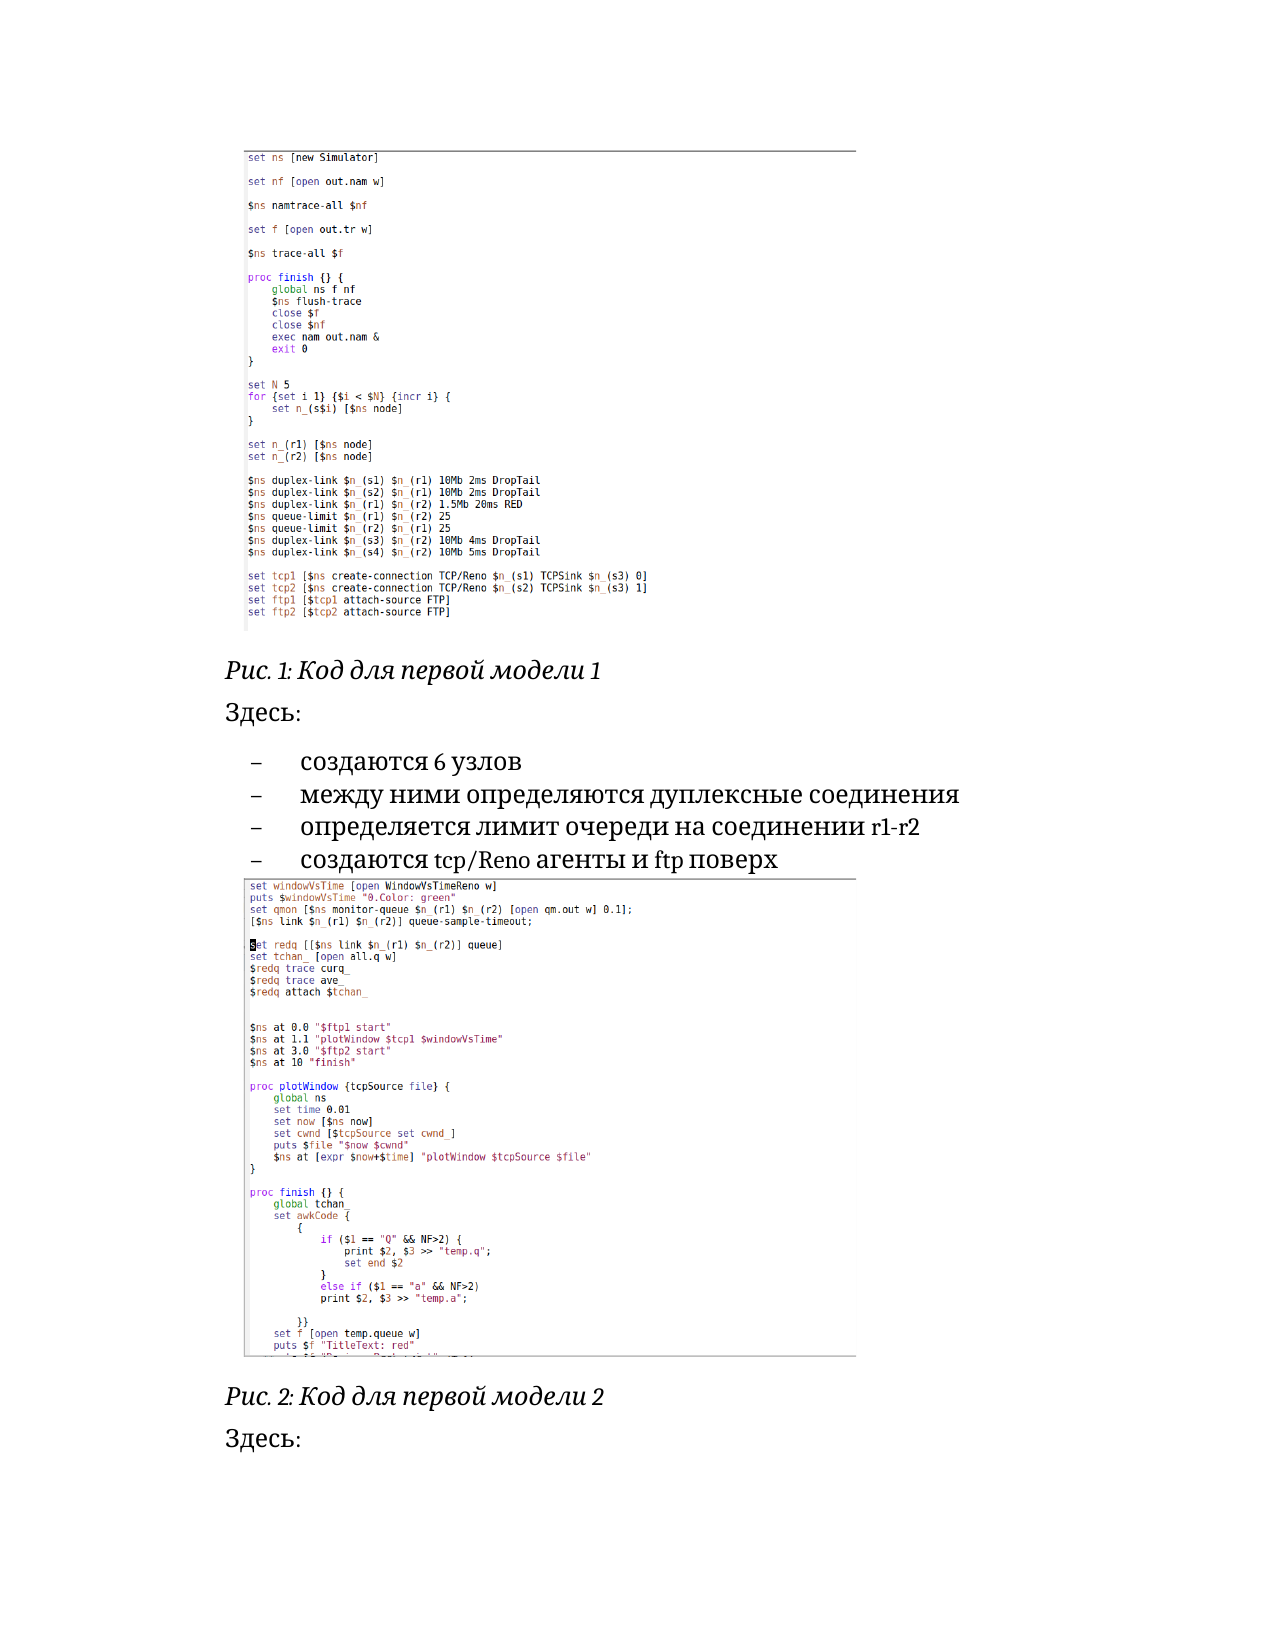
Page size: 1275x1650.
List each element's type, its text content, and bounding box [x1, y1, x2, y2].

list Здесь: [175, 1424, 1125, 1453]
list Рис. 2: Код для первой модели 2 [175, 1383, 1125, 1412]
list Рис. 1: Код для первой модели 1 [175, 657, 1125, 686]
list определяется лимит очереди на соединении r1-r2 [250, 813, 1125, 842]
list создаются tcp/Reno агенты и ftp поверх [250, 846, 1125, 874]
picture [243, 878, 857, 1357]
picture [243, 150, 857, 631]
list между ними определяются дуплексные соединения [250, 781, 1125, 809]
list Здесь: [175, 698, 1125, 727]
list создаются 6 узлов [250, 748, 1125, 777]
